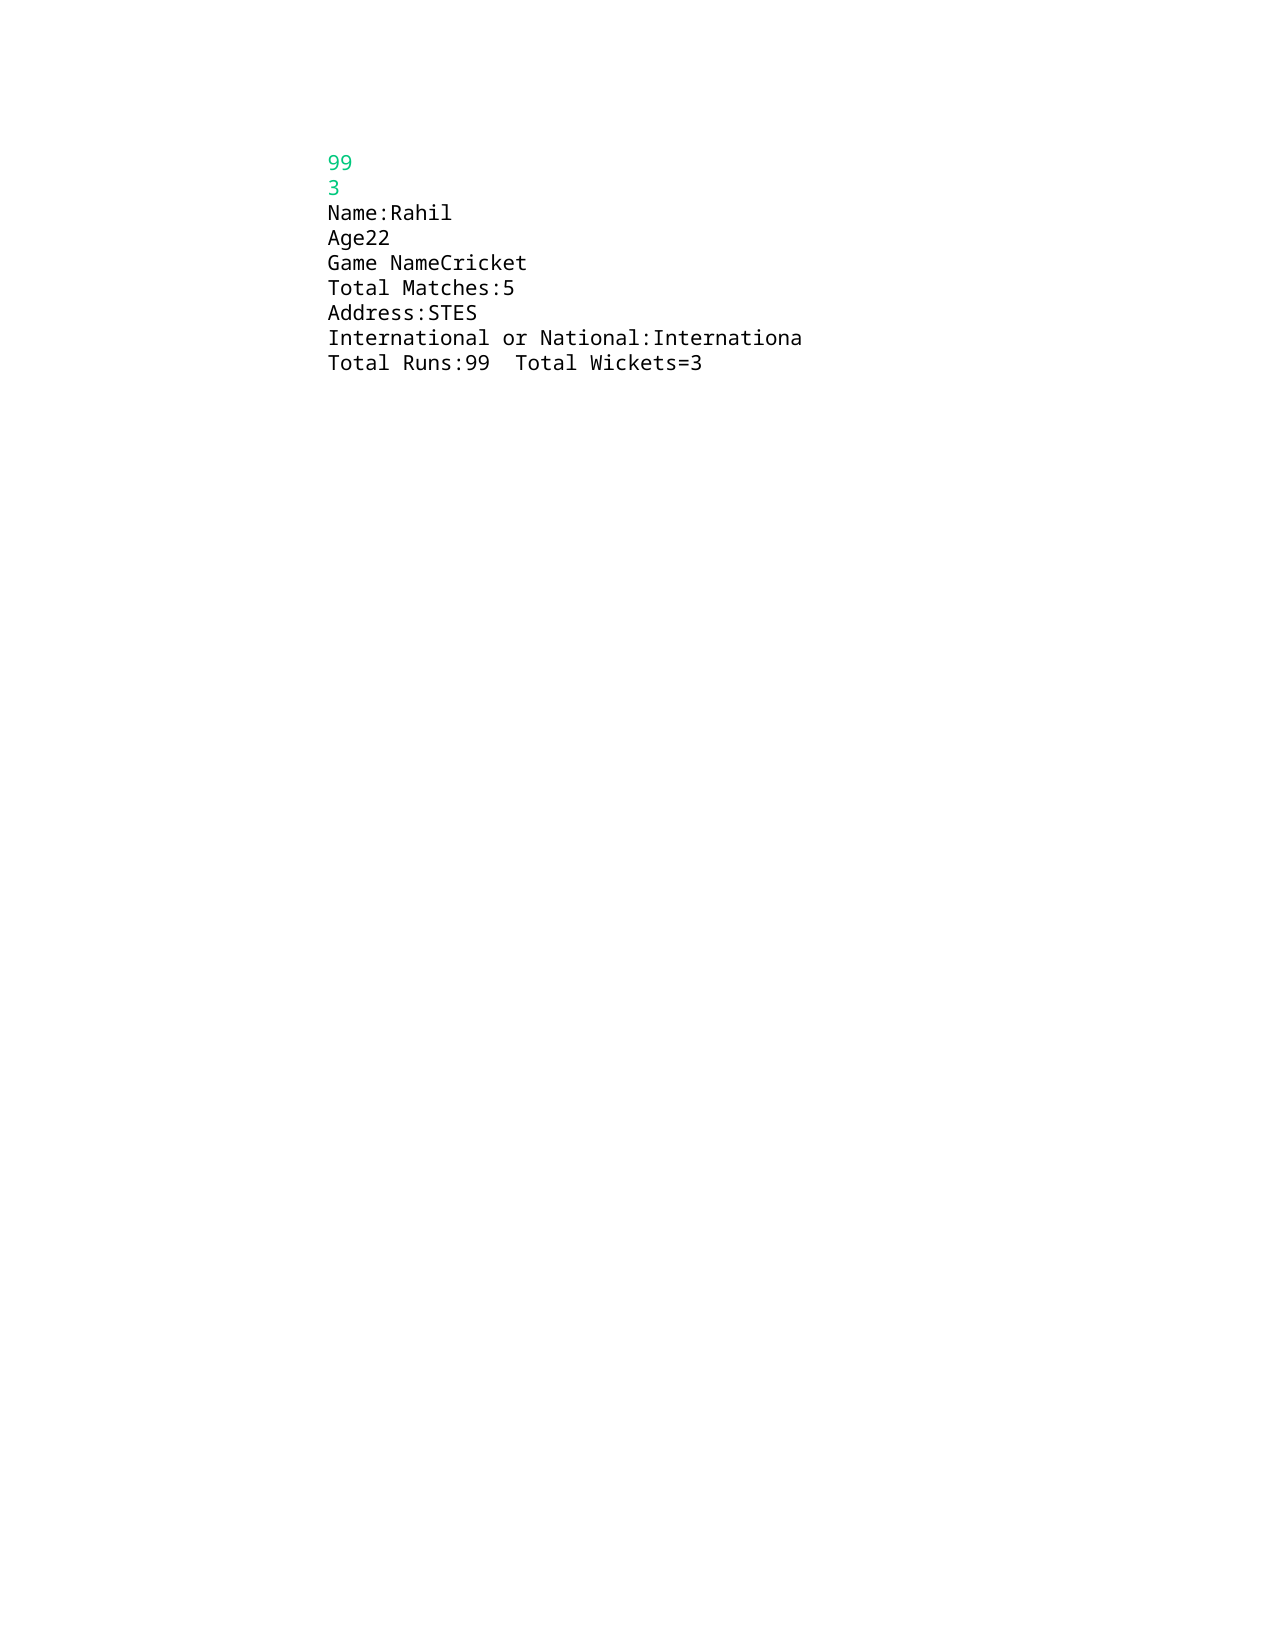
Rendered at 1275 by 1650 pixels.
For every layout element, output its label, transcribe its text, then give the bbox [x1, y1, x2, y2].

text 3 [327, 175, 1125, 200]
text Address:STES [327, 300, 1125, 325]
text 99 [327, 150, 1125, 175]
text International or National:Internationa [327, 325, 1125, 350]
text Name:Rahil [327, 200, 1125, 225]
text Age22 [327, 225, 1125, 250]
text Total Matches:5 [327, 275, 1125, 300]
text Game NameCricket [327, 250, 1125, 275]
text Total Runs:99 Total Wickets=3 [327, 350, 1125, 375]
